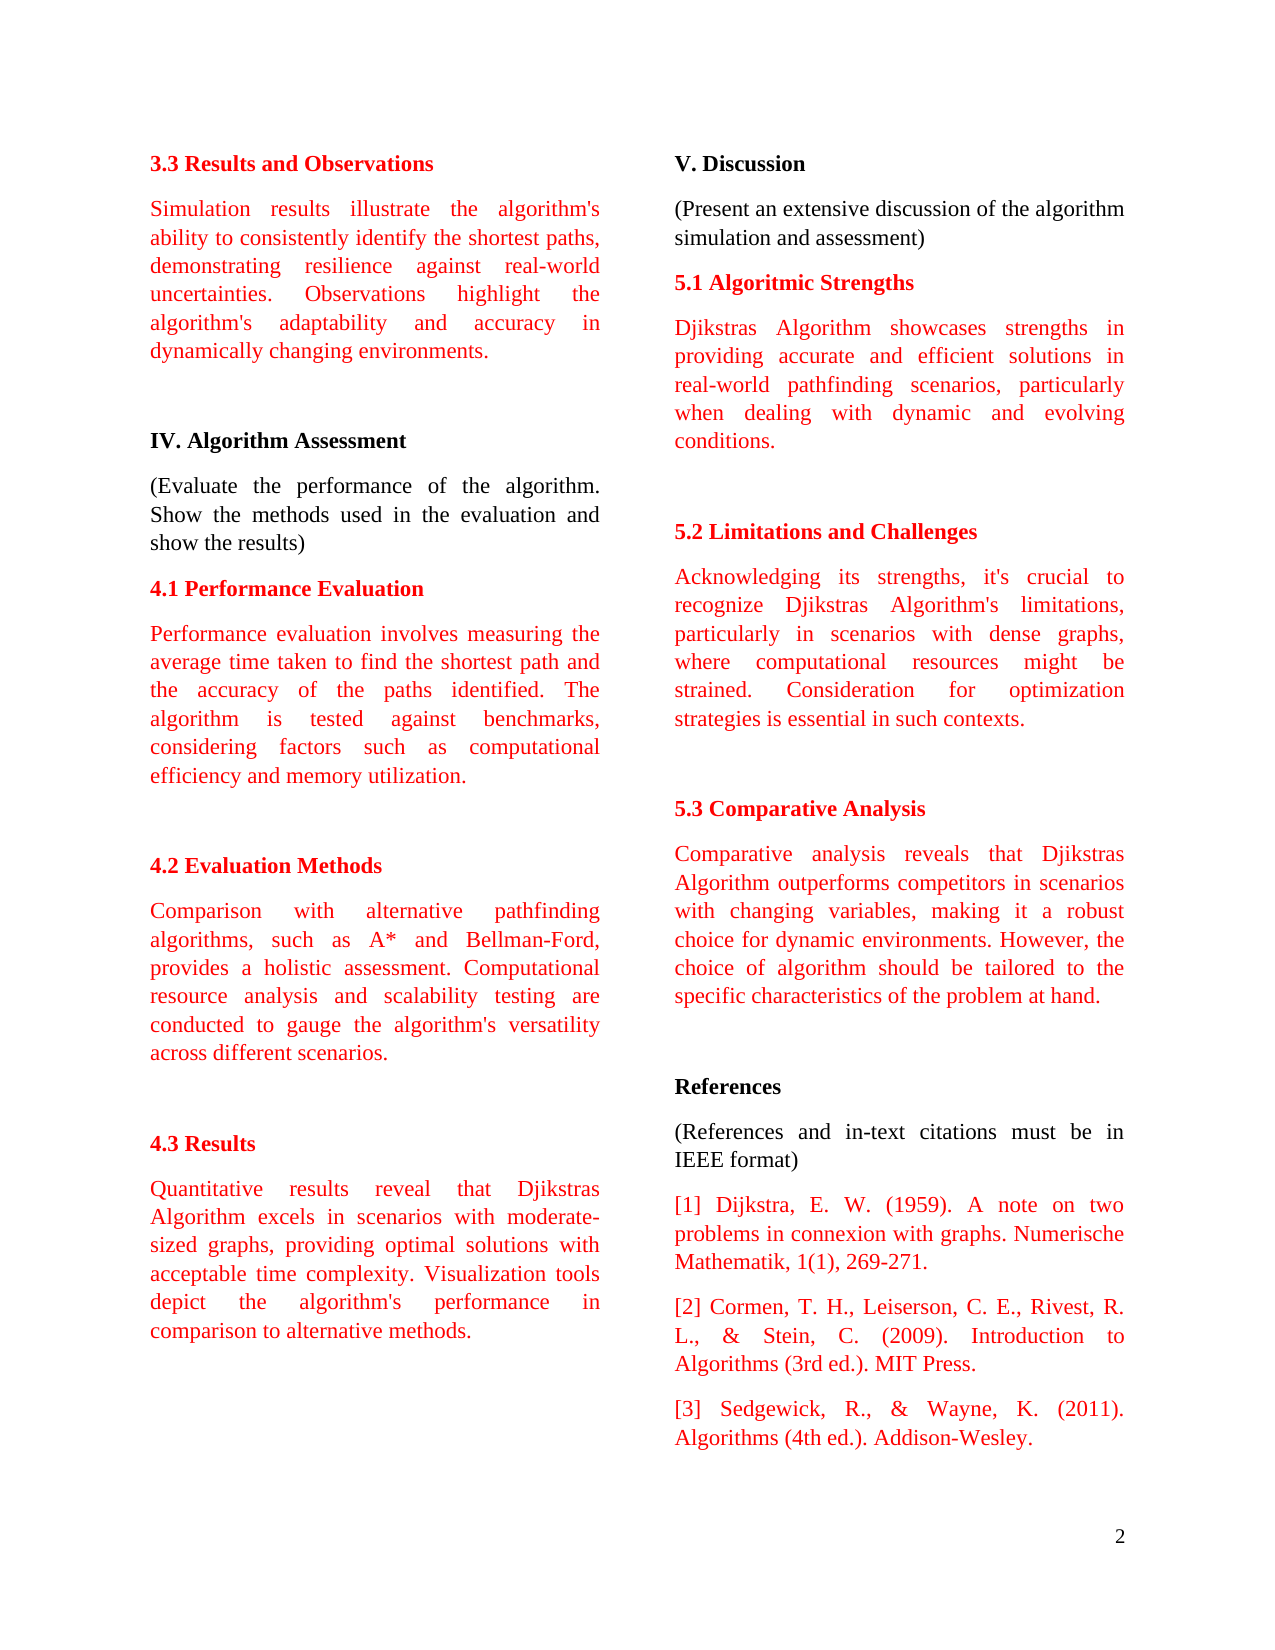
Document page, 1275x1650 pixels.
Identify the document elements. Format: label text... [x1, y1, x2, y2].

text [2] Cormen, T. H., Leiserson, C. E., Rivest, R. L., & Stein, C. (2009). Introduction to Algorithms (3rd ed.). MIT Press. [674, 1293, 1125, 1377]
text Quantitative results reveal that Djikstras Algorithm excels in scenarios with moderate-sized graphs, providing optimal solutions with acceptable time complexity. Visualization tools depict the algorithm's performance in comparison to alternative methods. [150, 1175, 601, 1343]
text (Evaluate the performance of the algorithm. Show the methods used in the evaluation and show the results) [150, 473, 601, 556]
text (References and in-text citations must be in IEEE format) [674, 1118, 1125, 1173]
text Comparative analysis reveals that Djikstras Algorithm outperforms competitors in scenarios with changing variables, making it a robust choice for dynamic environments. However, the choice of algorithm should be tailored to the specific characteristics of the problem at hand. [674, 840, 1125, 1009]
text 3.3 Results and Observations [150, 150, 601, 176]
text Simulation results illustrate the algorithm's ability to consistently identify the shortest paths, demonstrating resilience against real-world uncertainties. Observations highlight the algorithm's adaptability and accuracy in dynamically changing environments. [150, 195, 601, 364]
text Comparison with alternative pathfinding algorithms, such as A* and Bellman-Ford, provides a holistic assessment. Computational resource analysis and scalability testing are conducted to gauge the algorithm's versatility across different scenarios. [150, 897, 601, 1066]
text Acknowledging its strengths, it's crucial to recognize Djikstras Algorithm's limitations, particularly in scenarios with dense graphs, where computational resources might be strained. Consideration for optimization strategies is essential in such contexts. [674, 563, 1125, 731]
text 5.2 Limitations and Challenges [674, 518, 1125, 544]
text 5.1 Algoritmic Strengths [674, 269, 1125, 295]
text 4.3 Results [150, 1129, 601, 1156]
text IV. Algorithm Assessment [150, 427, 601, 454]
text 5.3 Comparative Analysis [674, 795, 1125, 822]
text [3] Sedgewick, R., & Wayne, K. (2011). Algorithms (4th ed.). Addison-Wesley. [674, 1395, 1125, 1450]
text V. Discussion [674, 150, 1125, 176]
text [1] Dijkstra, E. W. (1959). A note on two problems in connexion with graphs. Numerische Mathematik, 1(1), 269-271. [674, 1191, 1125, 1274]
text 4.2 Evaluation Methods [150, 852, 601, 878]
text Performance evaluation involves measuring the average time taken to find the shortest path and the accuracy of the paths identified. The algorithm is tested against benchmarks, considering factors such as computational efficiency and memory utilization. [150, 620, 601, 788]
text Djikstras Algorithm showcases strengths in providing accurate and efficient solutions in real-world pathfinding scenarios, particularly when dealing with dynamic and evolving conditions. [674, 314, 1125, 454]
text References [674, 1073, 1125, 1099]
text 4.1 Performance Evaluation [150, 574, 601, 601]
text (Present an extensive discussion of the algorithm simulation and assessment) [674, 195, 1125, 250]
